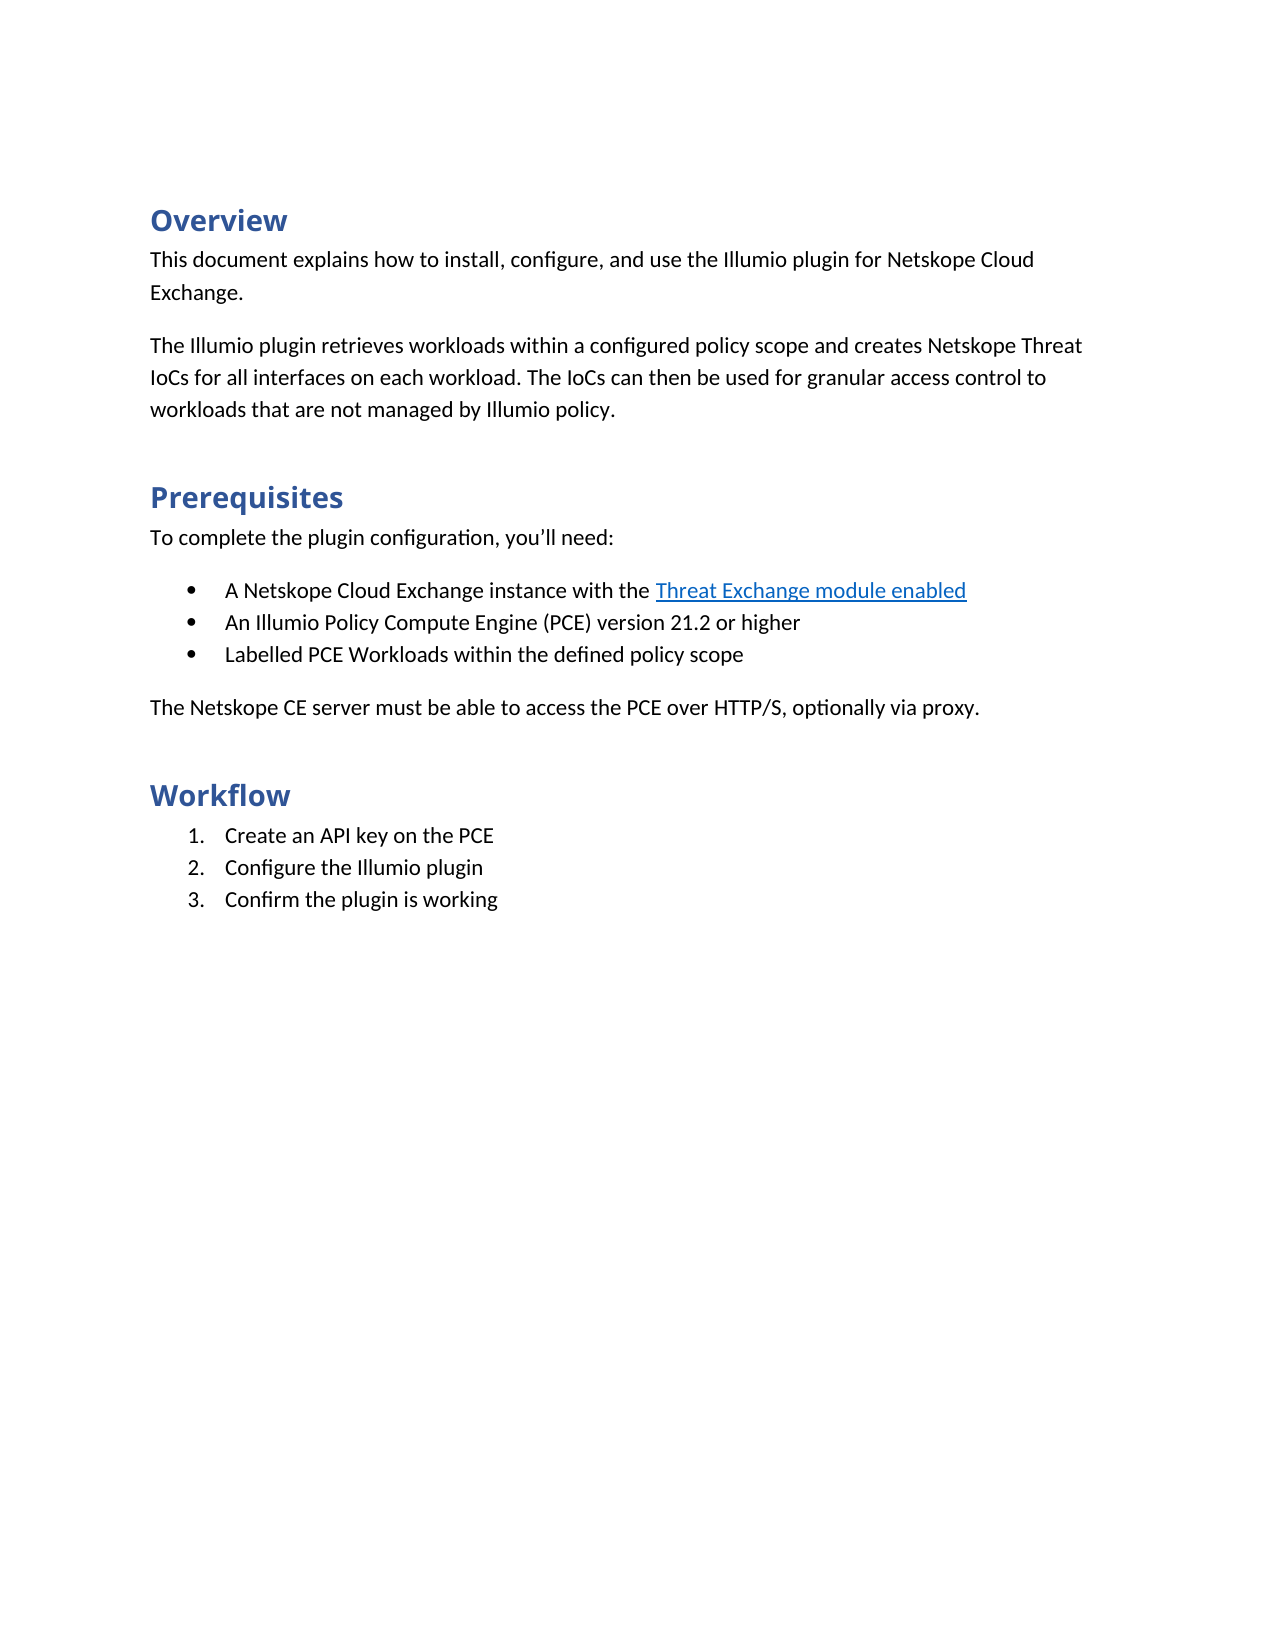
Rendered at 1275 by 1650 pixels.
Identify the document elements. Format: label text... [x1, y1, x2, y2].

subtitle Overview [150, 200, 1125, 240]
list Create an API key on the PCE [187, 821, 1125, 849]
list A Netskope Cloud Exchange instance with the Threat Exchange module enabled [187, 576, 1125, 604]
list Configure the Illumio plugin [187, 853, 1125, 881]
list Labelled PCE Workloads within the defined policy scope [187, 640, 1125, 668]
text The Netskope CE server must be able to access the PCE over HTTP/S, optionally via proxy. [150, 693, 1125, 721]
text To complete the plugin configuration, you’ll need: [150, 523, 1125, 551]
list Confirm the plugin is working [187, 886, 1125, 914]
subtitle Prerequisites [150, 477, 1125, 517]
text The Illumio plugin retrieves workloads within a configured policy scope and creates Netskope Threat IoCs for all interfaces on each workload. The IoCs can then be used for granular access control to workloads that are not managed by Illumio policy. [150, 331, 1125, 423]
list An Illumio Policy Compute Engine (PCE) version 21.2 or higher [187, 608, 1125, 636]
text This document explains how to install, configure, and use the Illumio plugin for Netskope Cloud Exchange. [150, 246, 1125, 306]
subtitle Workflow [150, 776, 1125, 815]
